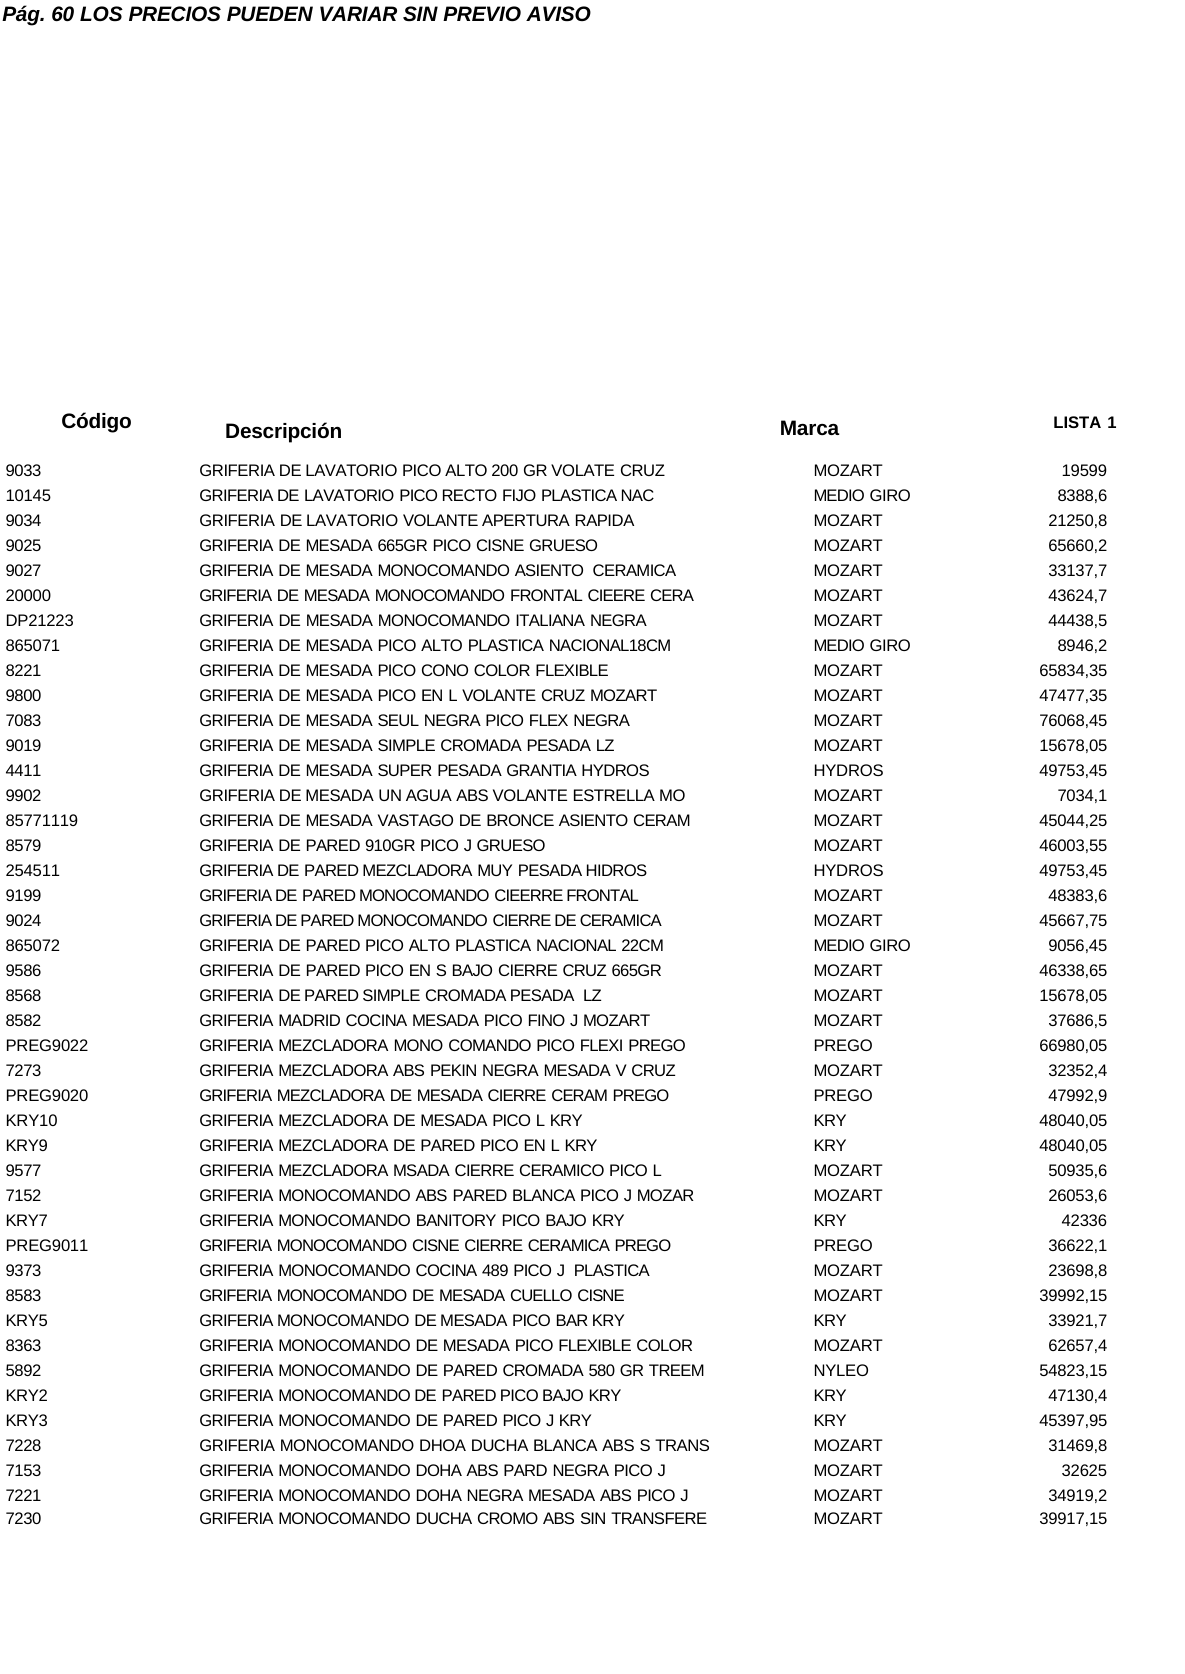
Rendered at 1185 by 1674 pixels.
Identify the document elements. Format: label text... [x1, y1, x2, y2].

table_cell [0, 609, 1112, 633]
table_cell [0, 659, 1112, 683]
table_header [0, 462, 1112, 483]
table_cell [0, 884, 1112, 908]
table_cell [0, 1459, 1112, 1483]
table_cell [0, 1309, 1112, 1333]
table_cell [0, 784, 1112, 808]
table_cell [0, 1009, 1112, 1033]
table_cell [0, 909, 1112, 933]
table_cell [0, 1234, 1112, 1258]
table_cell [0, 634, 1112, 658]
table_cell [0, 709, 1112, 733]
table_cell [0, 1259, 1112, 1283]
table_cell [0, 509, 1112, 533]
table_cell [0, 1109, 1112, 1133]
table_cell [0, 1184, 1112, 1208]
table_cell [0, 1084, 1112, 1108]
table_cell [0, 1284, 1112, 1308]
text Código Descripción Marca LISTA 1 [61, 409, 1125, 443]
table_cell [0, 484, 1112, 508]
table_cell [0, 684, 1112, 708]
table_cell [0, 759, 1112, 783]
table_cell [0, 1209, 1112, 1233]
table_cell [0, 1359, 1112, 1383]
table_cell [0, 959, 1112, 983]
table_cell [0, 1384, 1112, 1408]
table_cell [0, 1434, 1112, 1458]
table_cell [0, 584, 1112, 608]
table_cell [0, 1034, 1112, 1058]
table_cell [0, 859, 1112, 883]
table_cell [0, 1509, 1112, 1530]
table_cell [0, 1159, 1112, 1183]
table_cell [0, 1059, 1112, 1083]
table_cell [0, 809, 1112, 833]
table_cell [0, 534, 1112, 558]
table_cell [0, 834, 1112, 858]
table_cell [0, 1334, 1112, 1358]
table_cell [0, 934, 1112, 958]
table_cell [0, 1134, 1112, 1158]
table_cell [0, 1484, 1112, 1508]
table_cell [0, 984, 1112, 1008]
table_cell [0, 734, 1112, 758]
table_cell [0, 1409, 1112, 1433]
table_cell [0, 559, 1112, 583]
